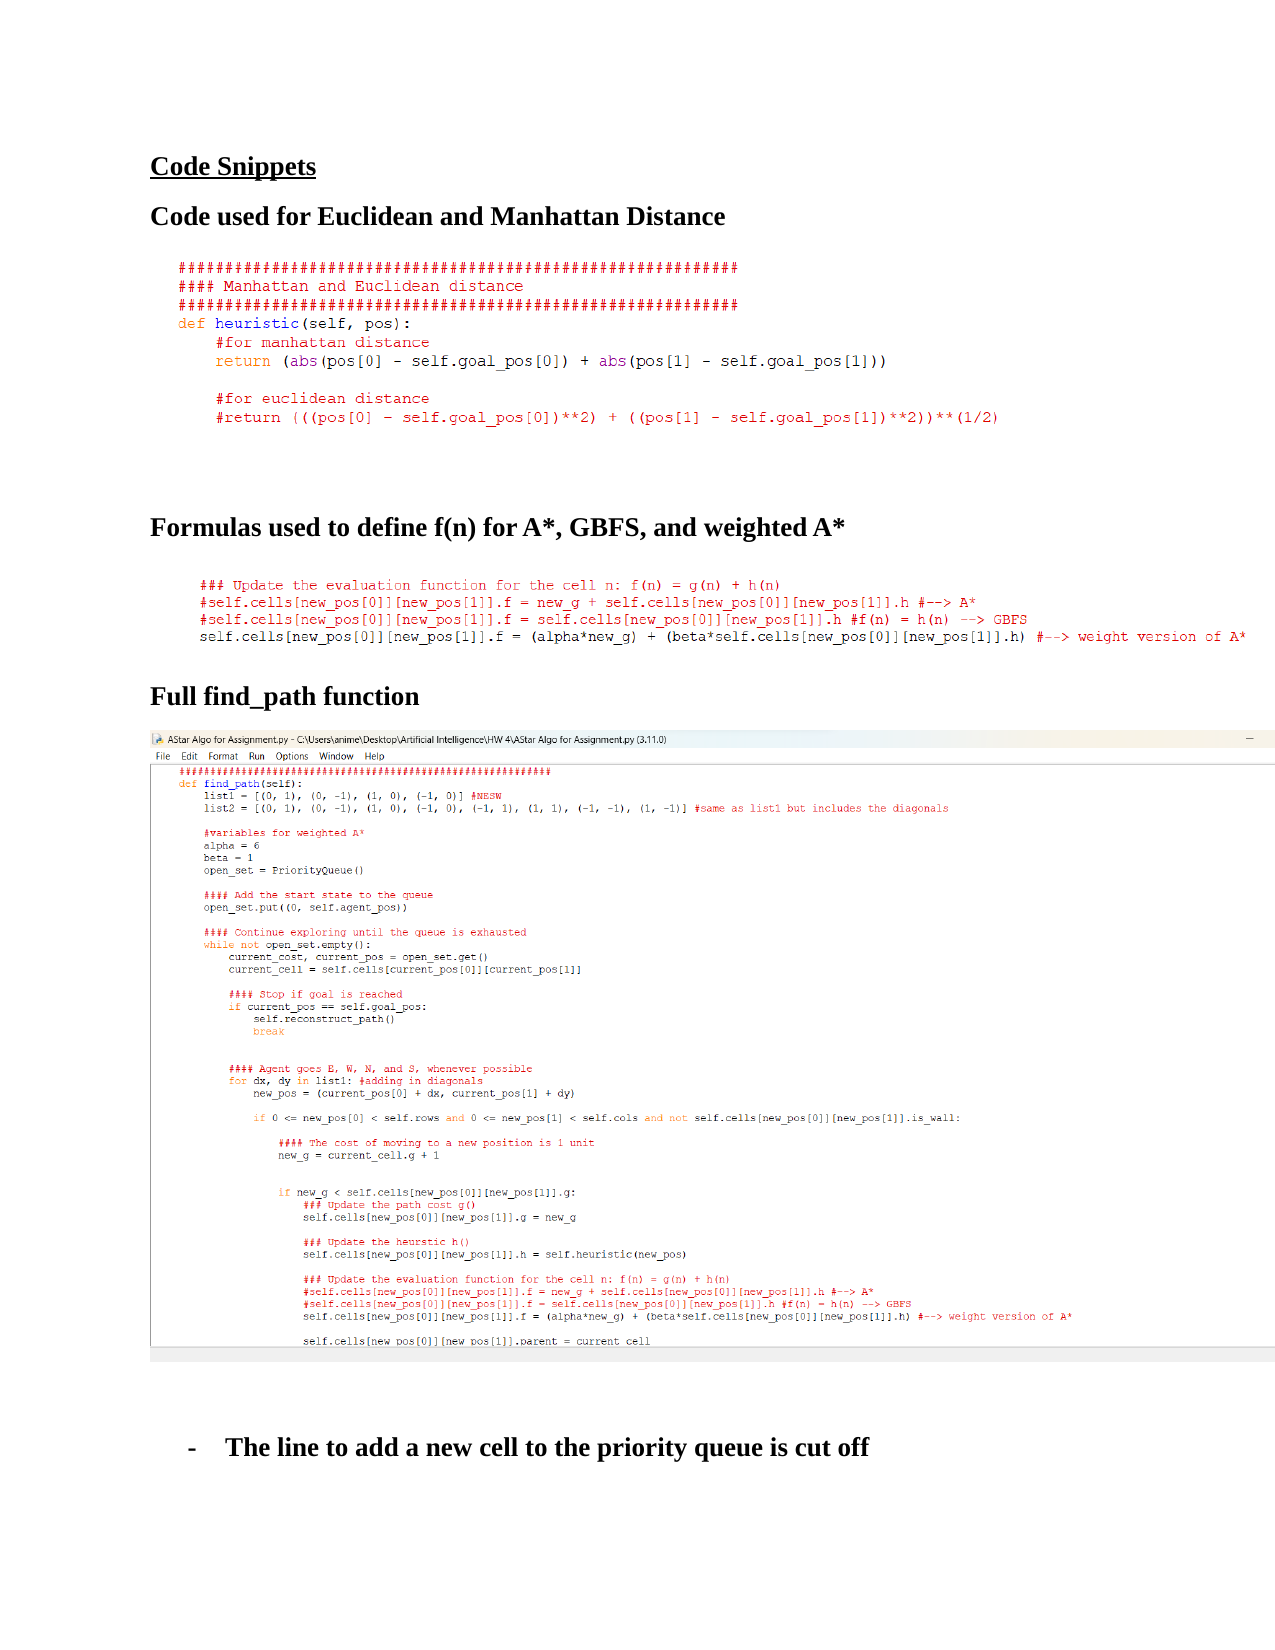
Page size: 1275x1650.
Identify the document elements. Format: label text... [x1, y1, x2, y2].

picture [150, 561, 1275, 661]
picture [150, 250, 1125, 492]
text Code Snippets [150, 150, 1125, 181]
text Code used for Euclidean and Manhattan Distance [150, 200, 1125, 231]
text Full find_path function [150, 680, 1125, 711]
picture [150, 730, 1275, 1362]
list The line to add a new cell to the priority queue is cut off [187, 1431, 1125, 1462]
text Formulas used to define f(n) for A*, GBFS, and weighted A* [150, 511, 1125, 542]
